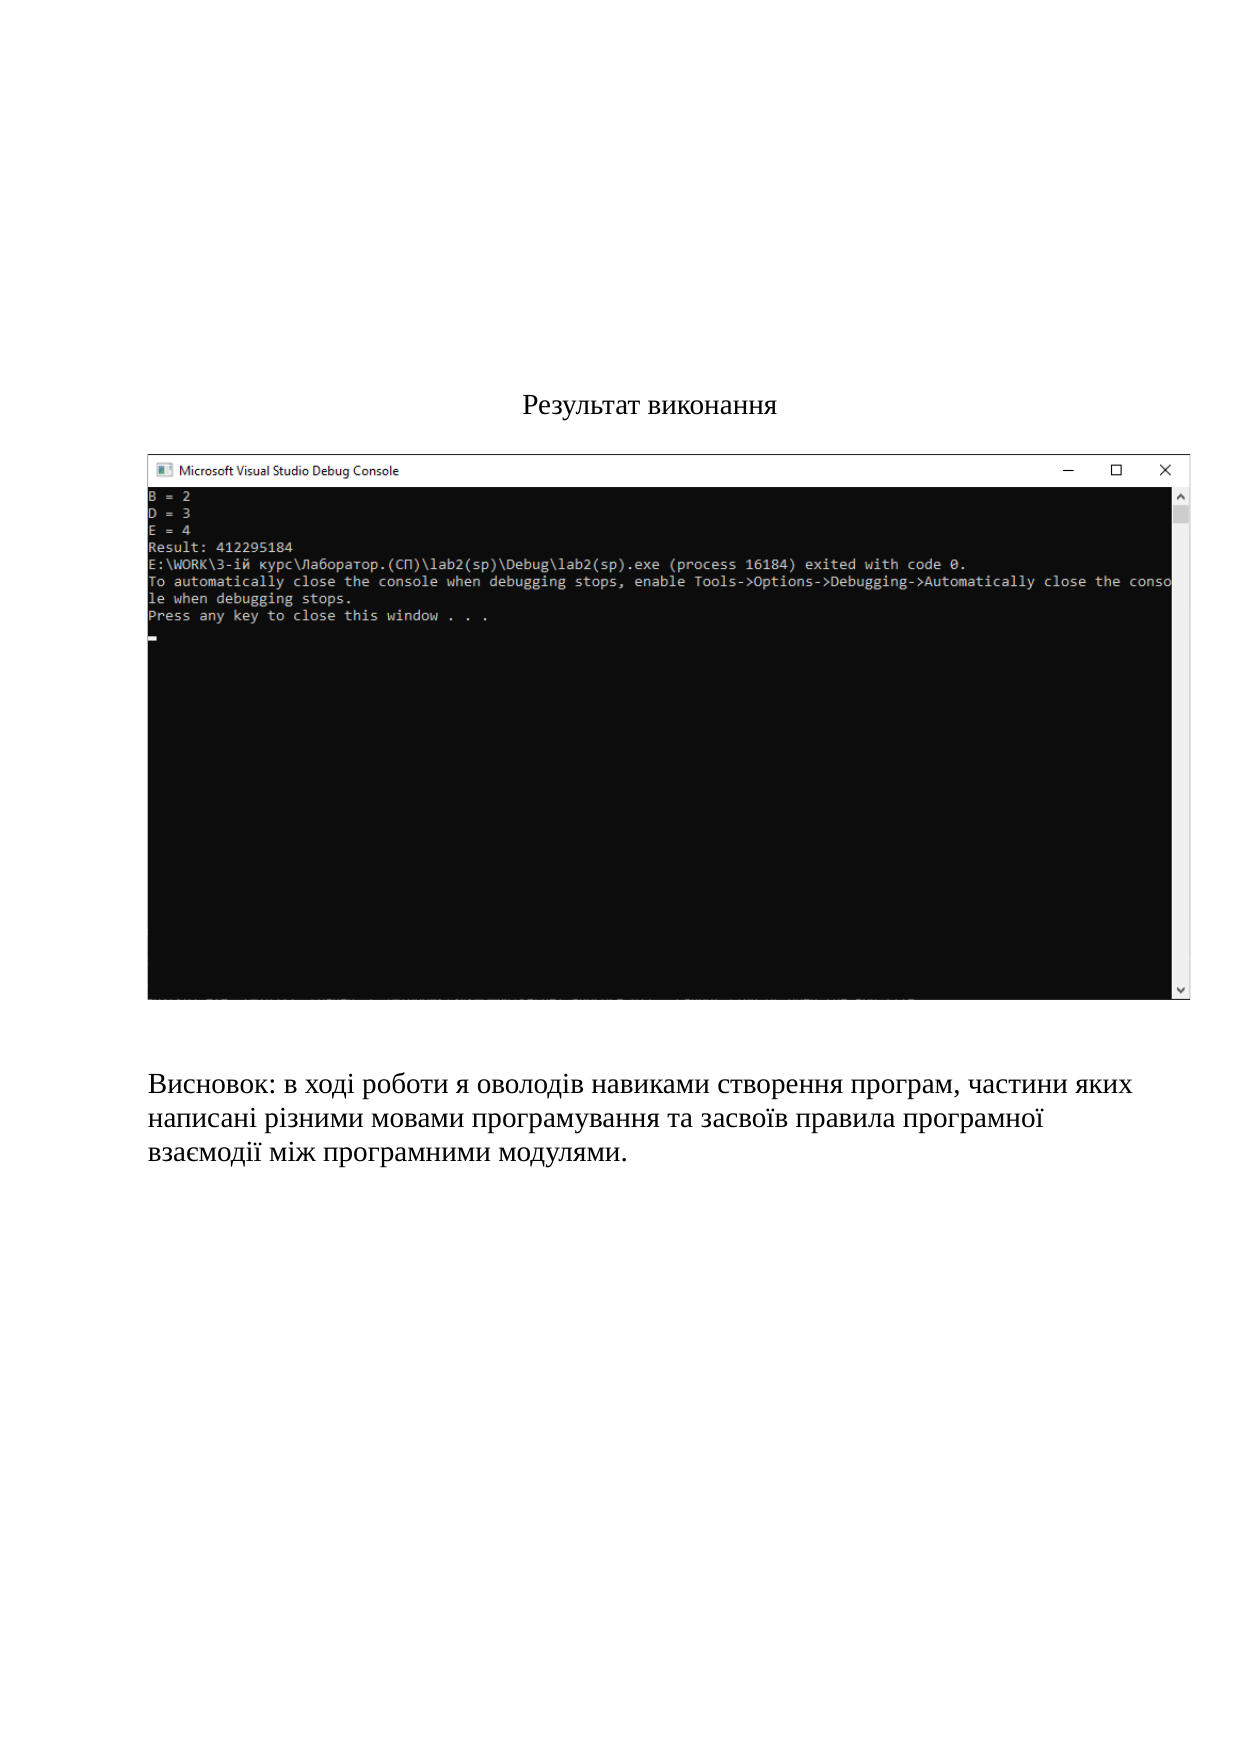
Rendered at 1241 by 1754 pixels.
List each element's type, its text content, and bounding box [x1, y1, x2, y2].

picture [147, 454, 1191, 1000]
text Результат виконання [148, 387, 1152, 421]
text Висновок: в ході роботи я оволодів навиками створення програм, частини яких написані різними мовами програмування та засвоїв правила програмної взаємодії між програмними модулями. [148, 1067, 1152, 1167]
